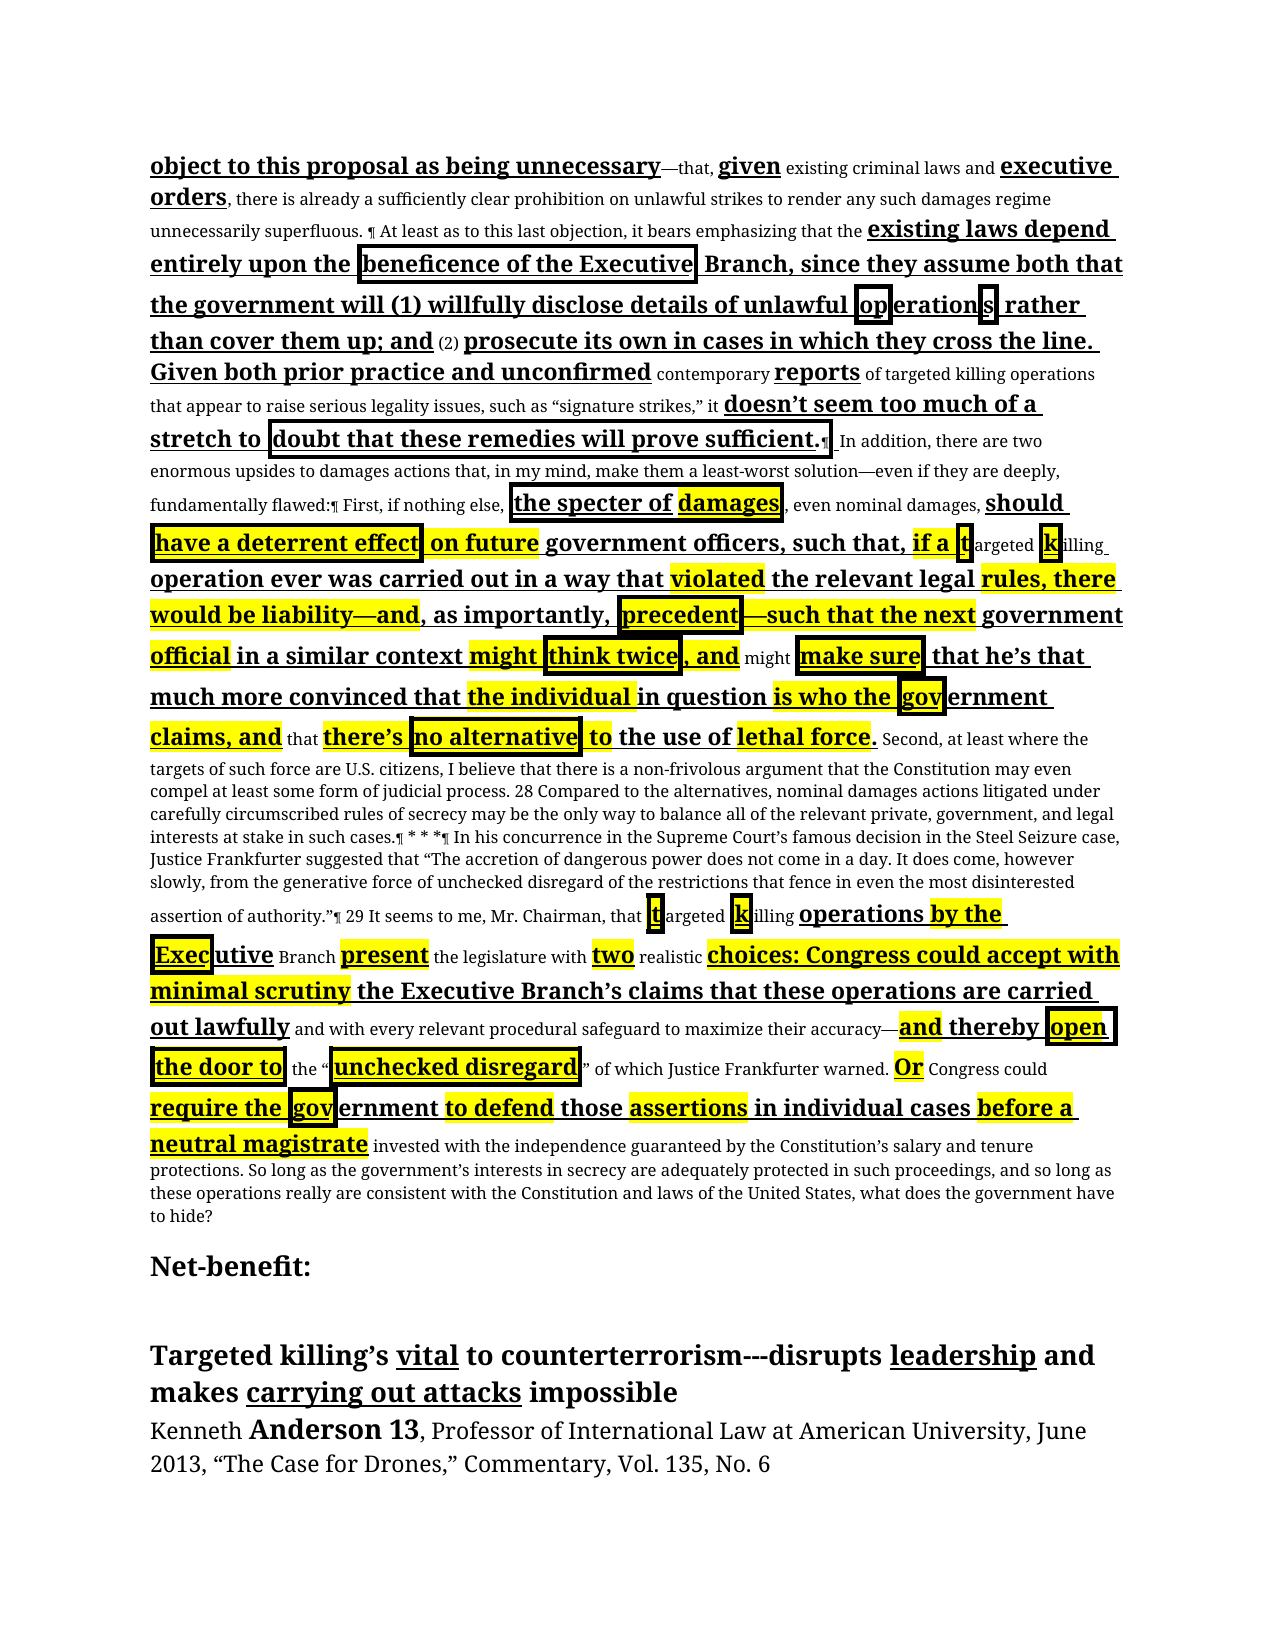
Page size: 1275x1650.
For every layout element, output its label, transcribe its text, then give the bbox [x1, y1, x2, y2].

text Kenneth Anderson 13, Professor of International Law at American University, June 2013, “The Case for Drones,” Commentary, Vol. 135, No. 6 [150, 1411, 1125, 1479]
subtitle Targeted killing’s vital to counterterrorism---disrupts leadership and makes carrying out attacks impossible [150, 1337, 1125, 1411]
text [150, 150, 1125, 1227]
subtitle Net-benefit: [150, 1248, 1125, 1285]
